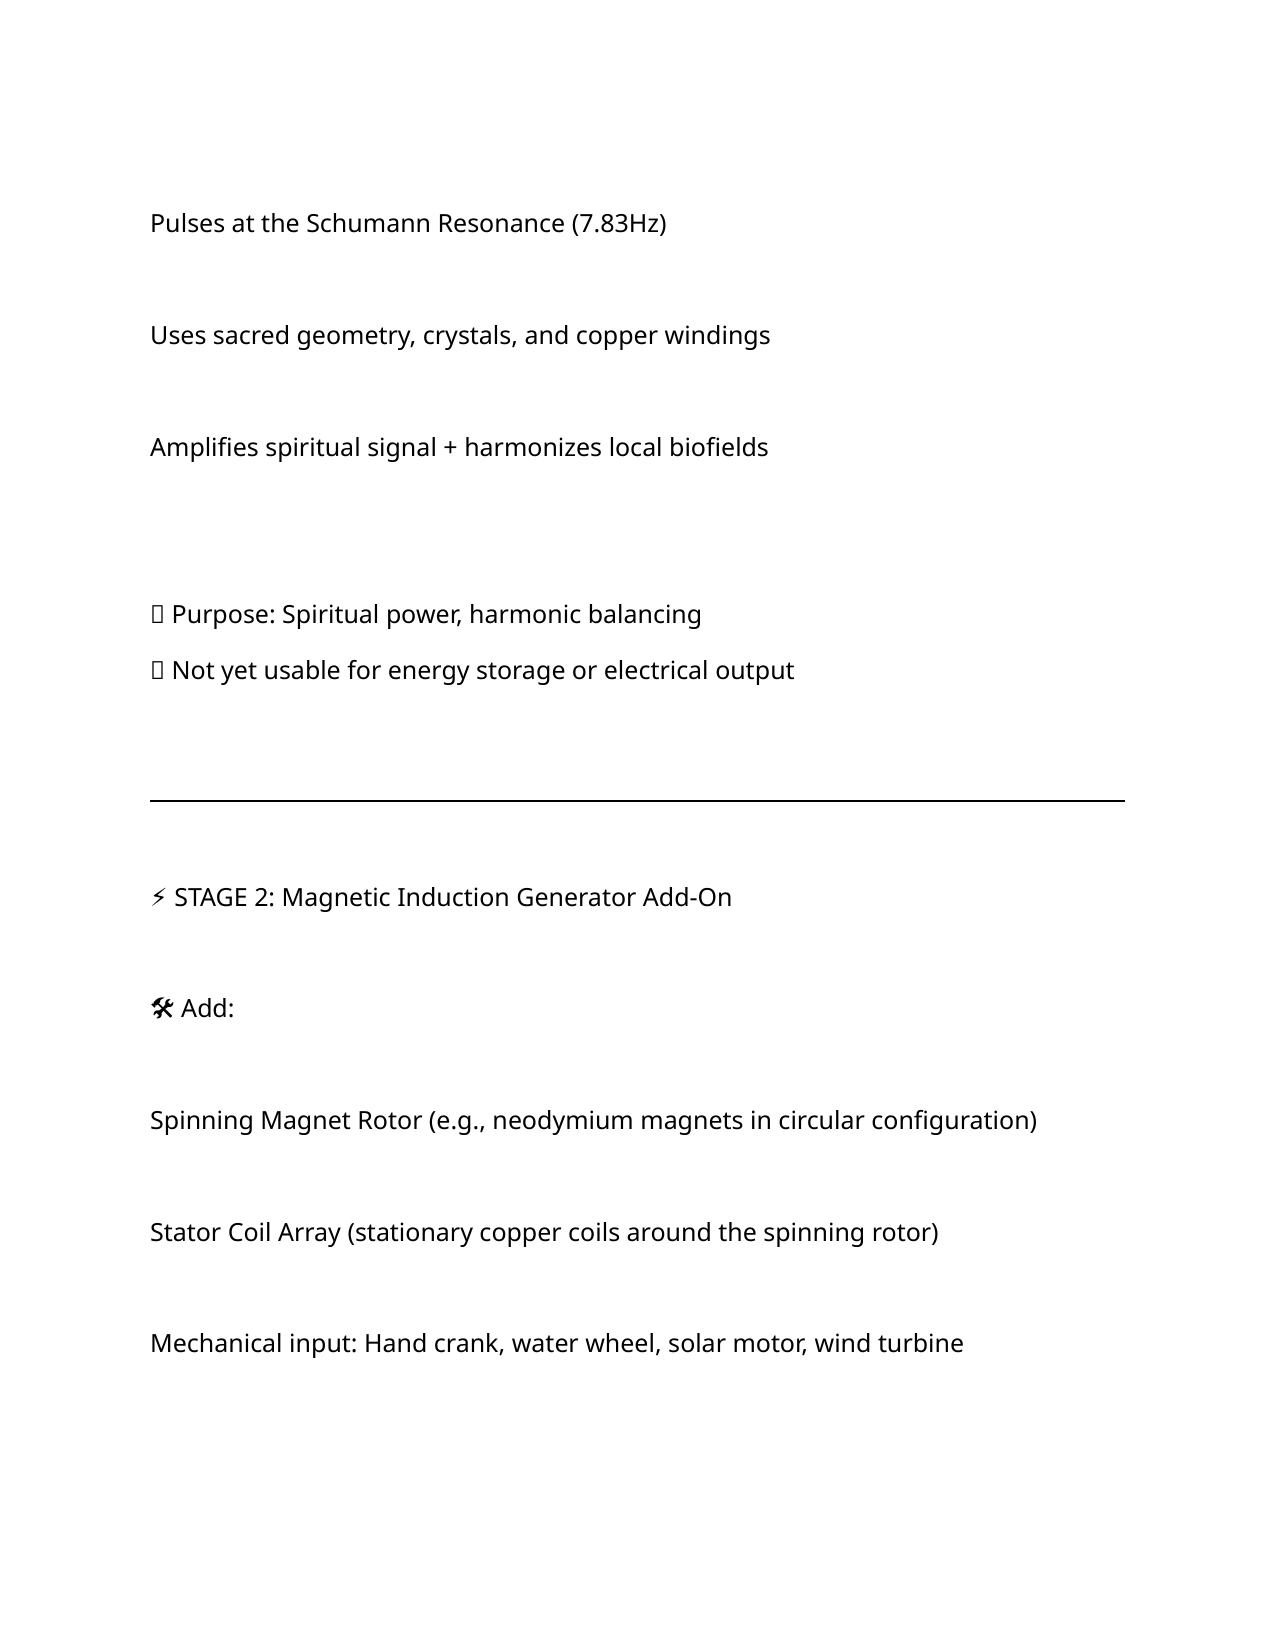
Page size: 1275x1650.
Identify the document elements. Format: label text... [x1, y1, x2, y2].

text Pulses at the Schumann Resonance (7.83Hz) [150, 206, 1125, 240]
text ️ STAGE 2: Magnetic Induction Generator Add-On [150, 879, 1125, 913]
text Mechanical input: Hand crank, water wheel, solar motor, wind turbine [150, 1326, 1125, 1360]
text ✅ Purpose: Spiritual power, harmonic balancing [150, 597, 1125, 631]
text Stator Coil Array (stationary copper coils around the spinning rotor) [150, 1214, 1125, 1248]
text Spinning Magnet Rotor (e.g., neodymium magnets in circular configuration) [150, 1103, 1125, 1137]
text Uses sacred geometry, crystals, and copper windings [150, 317, 1125, 352]
text ️ Add: [150, 991, 1125, 1025]
text Amplifies spiritual signal + harmonizes local biofields [150, 429, 1125, 463]
text ❌ Not yet usable for energy storage or electrical output [150, 652, 1125, 687]
